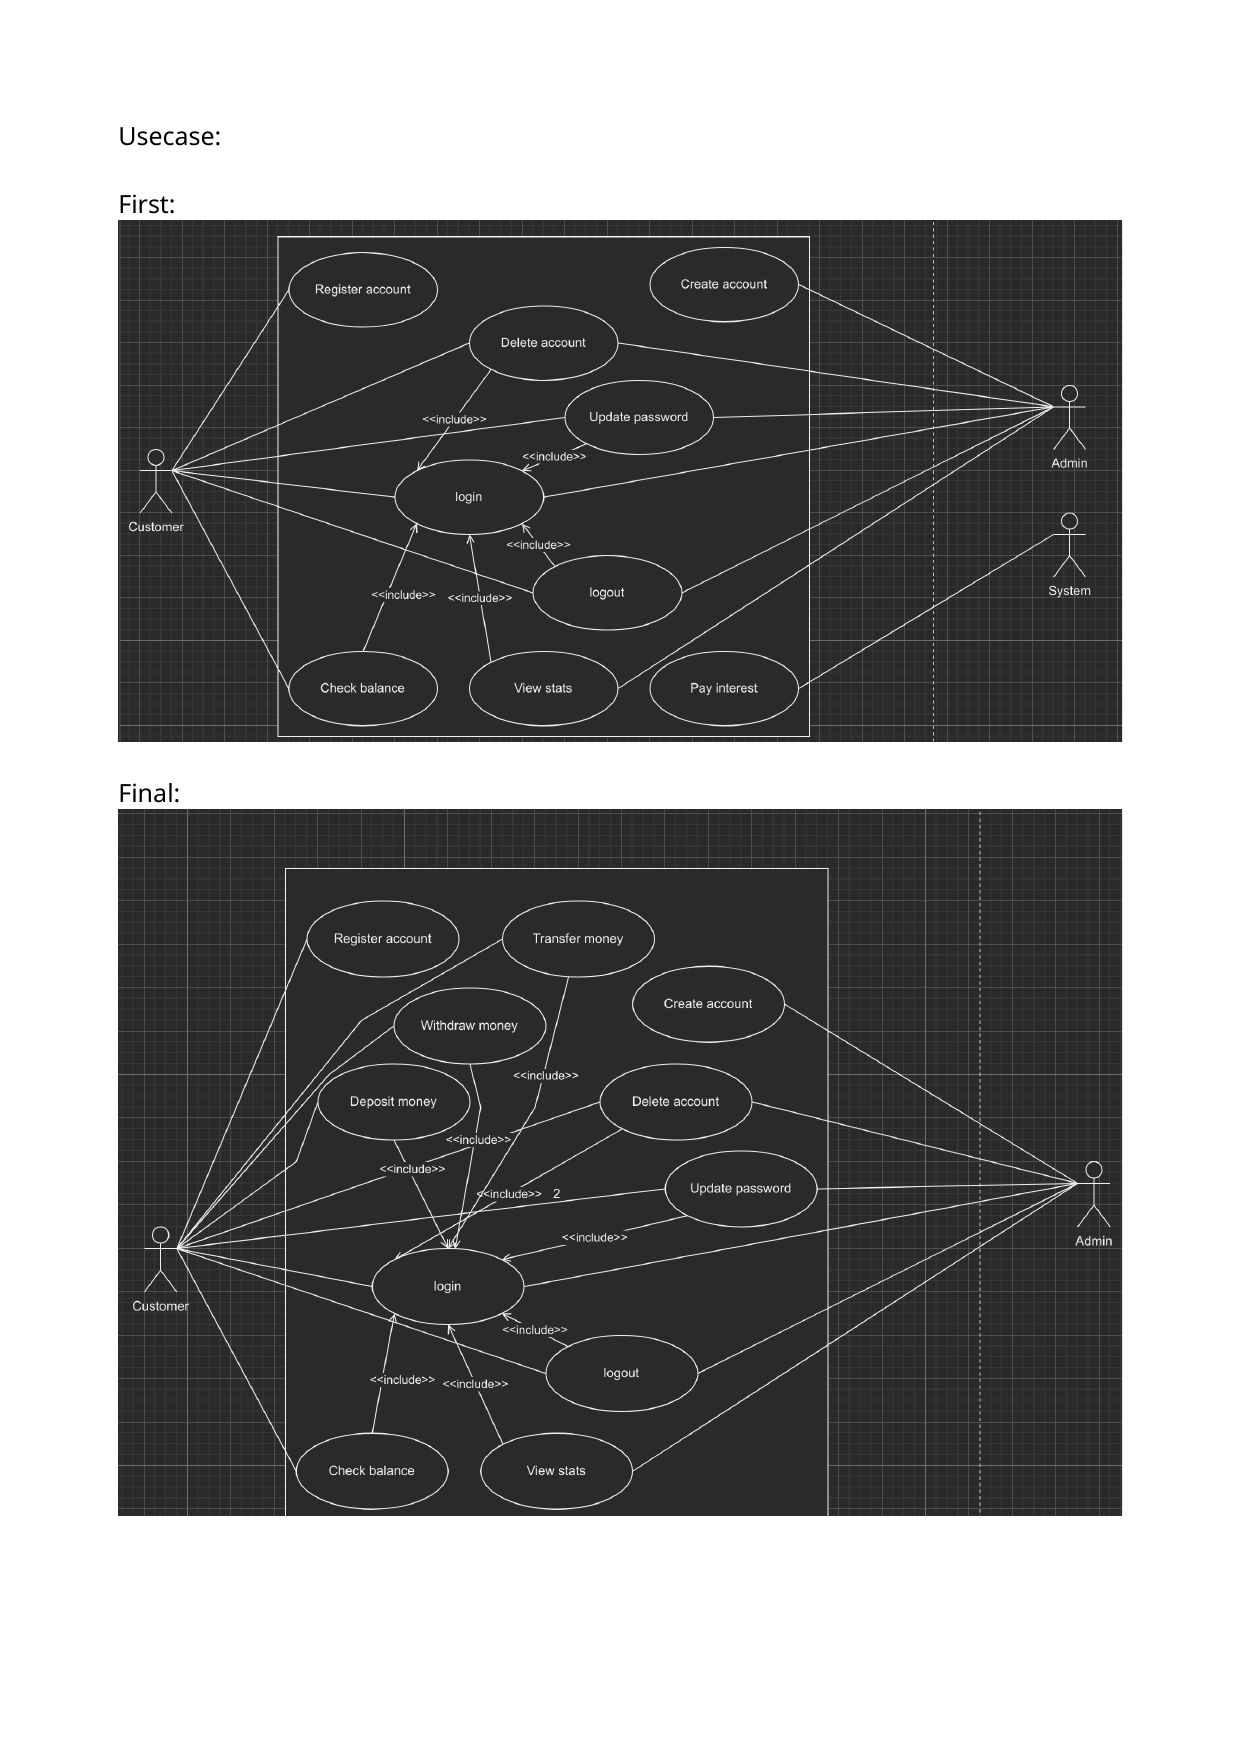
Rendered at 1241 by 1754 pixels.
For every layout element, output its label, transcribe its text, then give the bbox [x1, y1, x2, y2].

text Usecase: [118, 118, 1122, 152]
picture [118, 220, 1123, 742]
text First: [118, 186, 1122, 220]
text Final: [118, 776, 1122, 809]
picture [118, 809, 1123, 1516]
